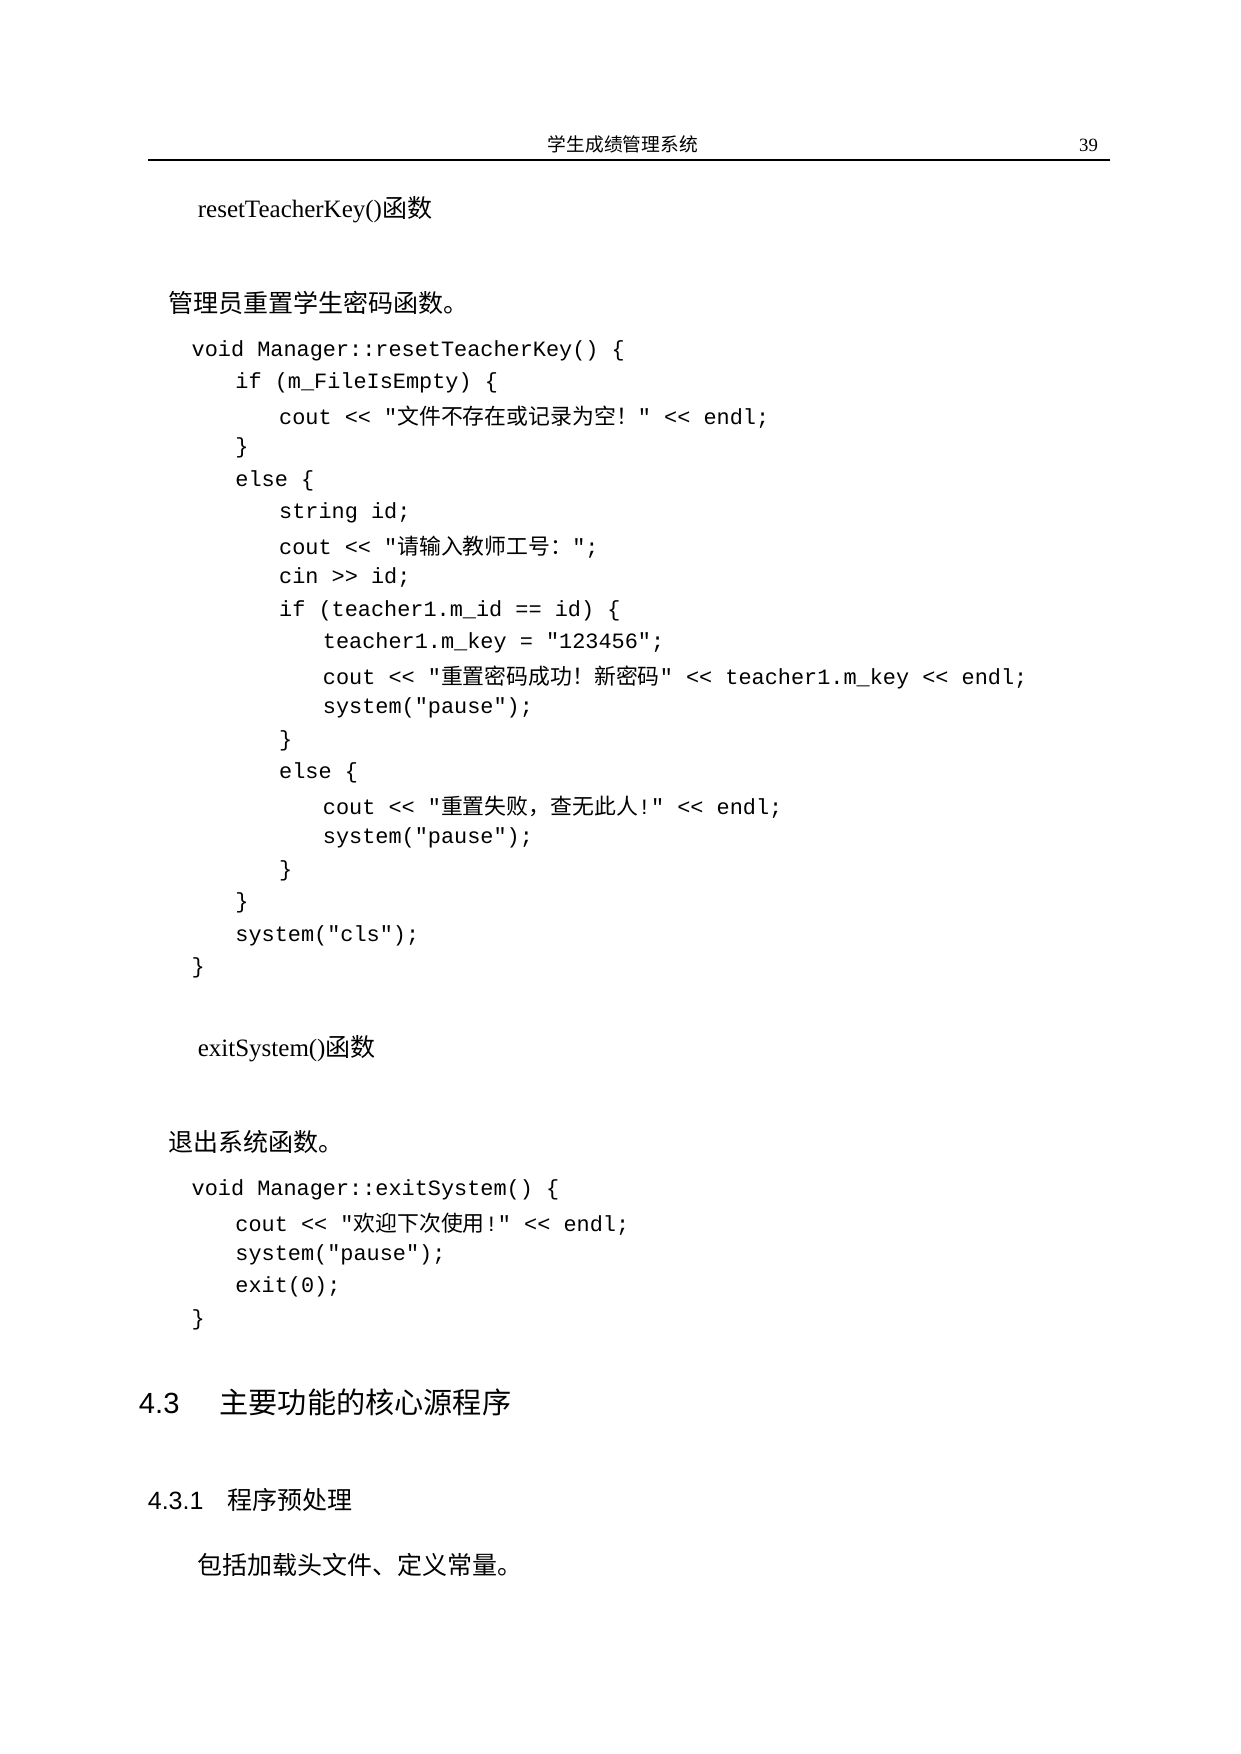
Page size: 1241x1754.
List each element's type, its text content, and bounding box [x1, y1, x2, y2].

text teacher1.m_key = "123456"; [148, 626, 1110, 659]
text cin >> id; [148, 561, 1110, 594]
text } [148, 886, 1110, 919]
text cout << "文件不存在或记录为空！" << endl; [148, 399, 1110, 431]
text void Manager::exitSystem() { [148, 1173, 1110, 1206]
text cout << "请输入教师工号："; [148, 529, 1110, 561]
text } [148, 951, 1110, 984]
subtitle resetTeacherKey()函数 [198, 174, 1110, 239]
text 退出系统函数。 [148, 1108, 1110, 1173]
text exit(0); [148, 1271, 1110, 1303]
text cout << "重置密码成功！新密码" << teacher1.m_key << endl; [148, 659, 1110, 691]
text 管理员重置学生密码函数。 [148, 269, 1110, 334]
text else { [148, 464, 1110, 496]
text } [148, 724, 1110, 756]
subtitle exitSystem()函数 [198, 1013, 1110, 1078]
text if (teacher1.m_id == id) { [148, 594, 1110, 626]
text } [148, 854, 1110, 886]
text string id; [148, 496, 1110, 529]
subtitle 程序预处理 [148, 1466, 1110, 1531]
text system("pause"); [148, 691, 1110, 724]
text system("cls"); [148, 919, 1110, 951]
text 包括加载头文件、定义常量。 [148, 1531, 1110, 1596]
text if (m_FileIsEmpty) { [148, 366, 1110, 399]
text } [148, 431, 1110, 464]
text } [148, 1303, 1110, 1336]
text cout << "欢迎下次使用!" << endl; [148, 1206, 1110, 1238]
subtitle 主要功能的核心源程序 [139, 1368, 1110, 1433]
text cout << "重置失败，查无此人!" << endl; [148, 789, 1110, 821]
text void Manager::resetTeacherKey() { [148, 334, 1110, 366]
text else { [148, 756, 1110, 789]
text system("pause"); [148, 821, 1110, 854]
text system("pause"); [148, 1238, 1110, 1271]
